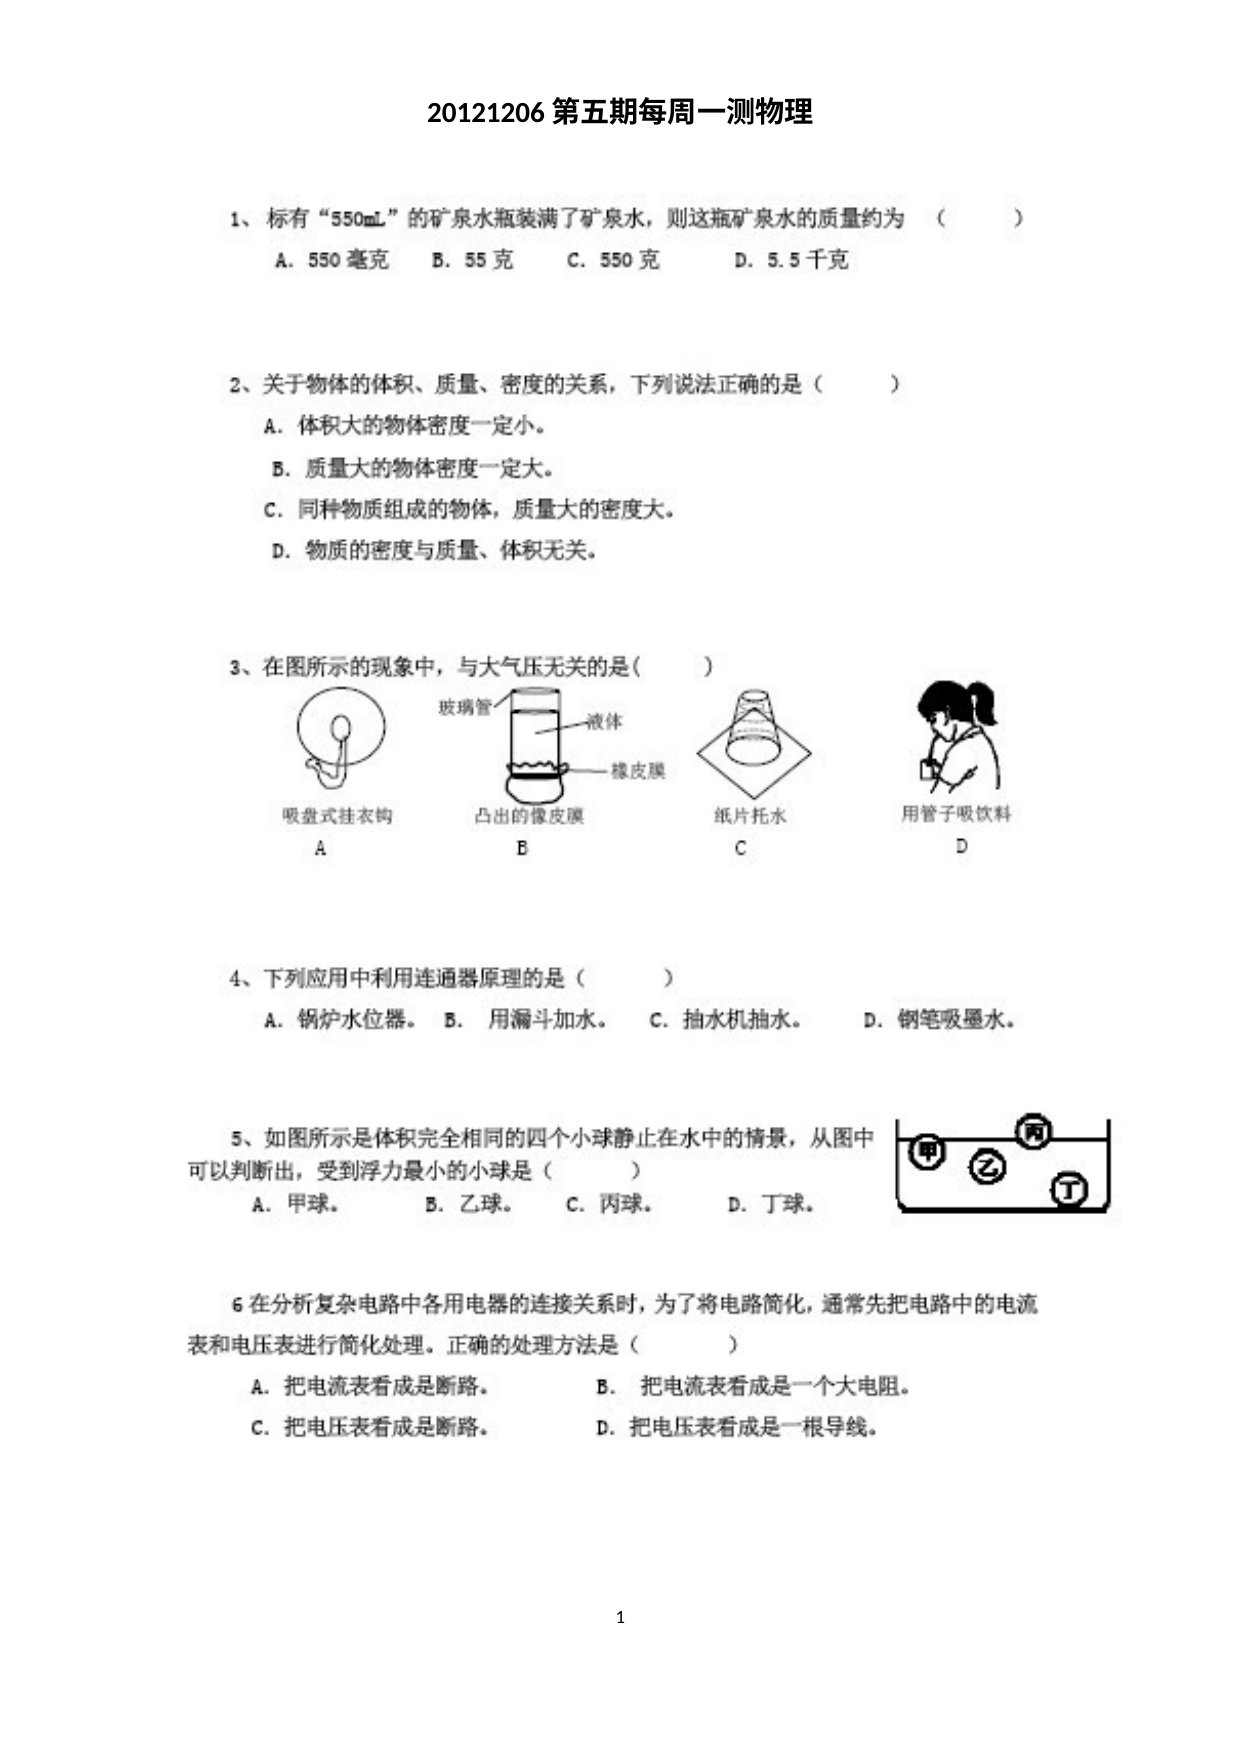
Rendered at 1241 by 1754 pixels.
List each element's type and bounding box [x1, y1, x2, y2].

picture [187, 162, 1140, 1468]
